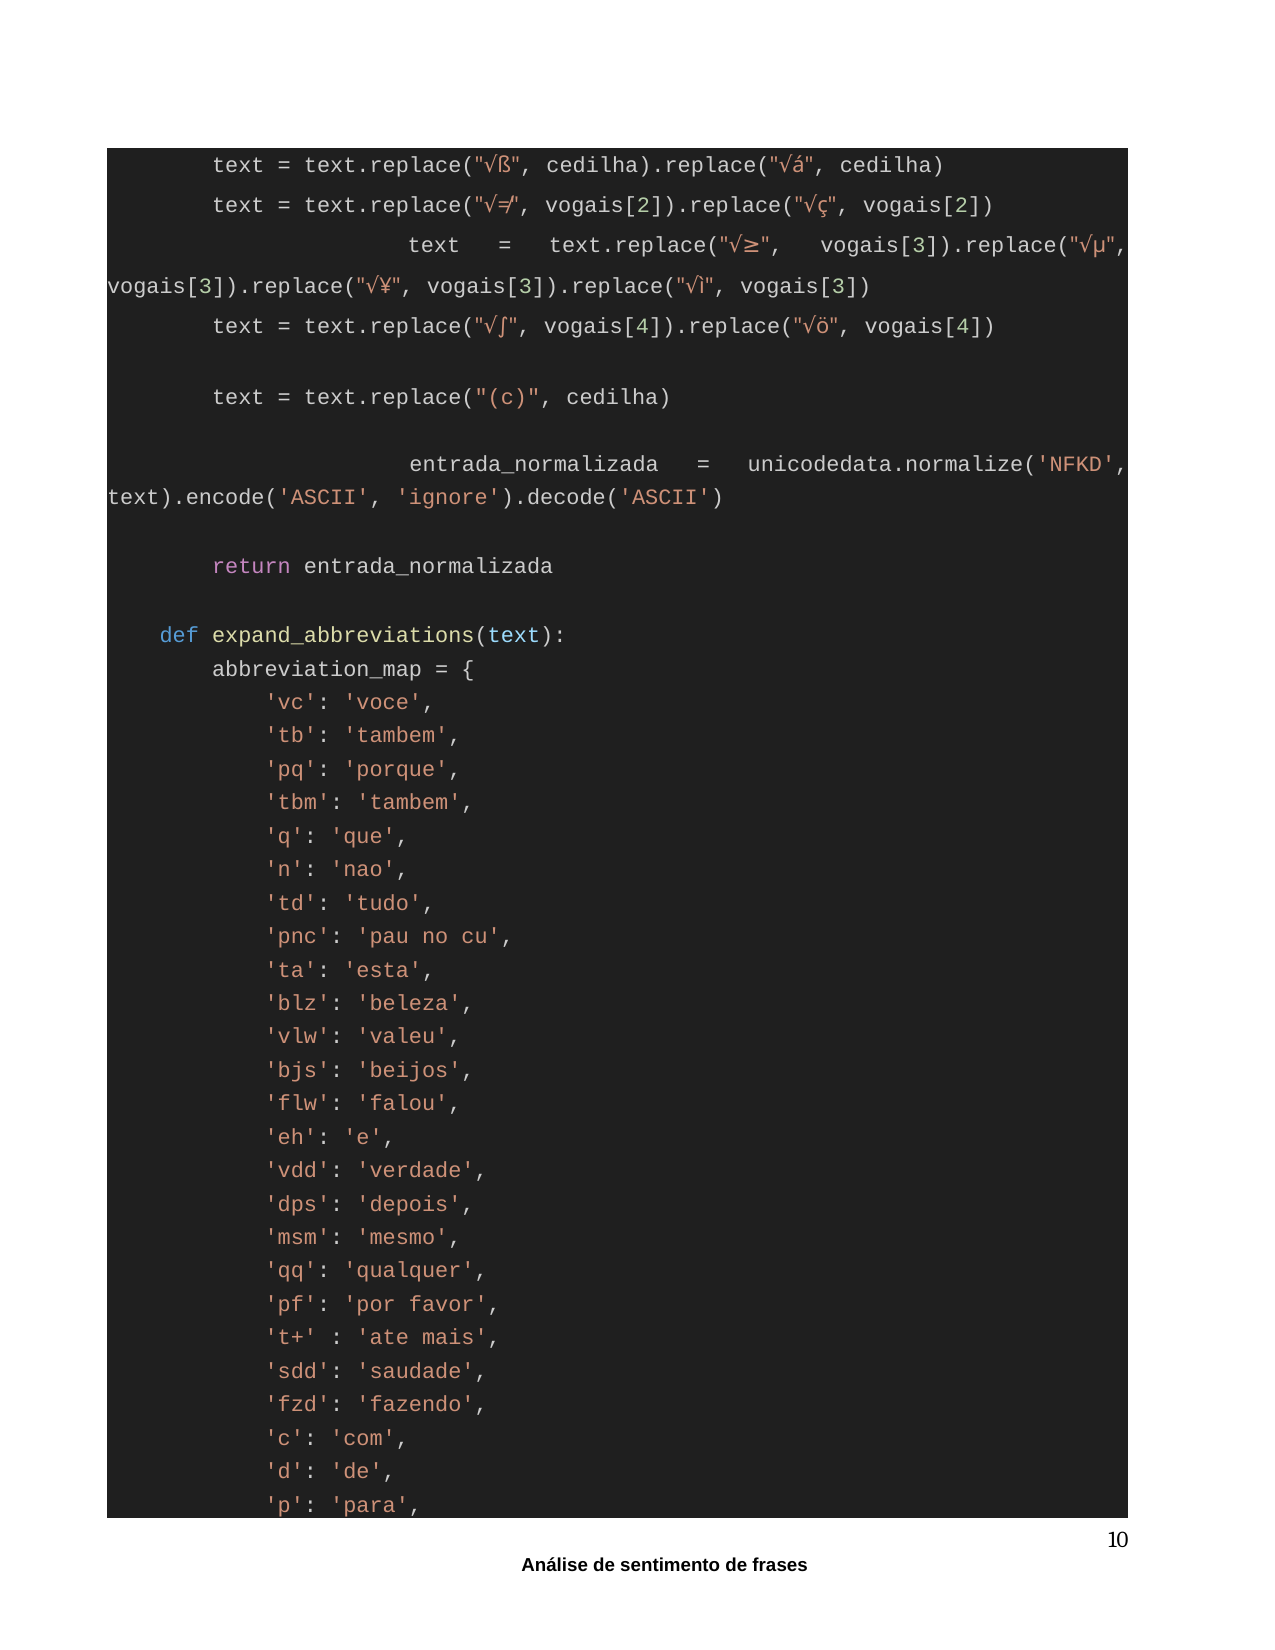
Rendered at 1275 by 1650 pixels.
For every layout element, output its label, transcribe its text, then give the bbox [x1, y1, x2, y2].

text 'qq': 'qualquer', [107, 1260, 1128, 1284]
text 'd': 'de', [107, 1460, 1128, 1485]
text 'bjs': 'beijos', [107, 1059, 1128, 1084]
text 't+' : 'ate mais', [107, 1327, 1128, 1351]
text 'pq': 'porque', [107, 758, 1128, 783]
text def expand_abbreviations(text): [107, 624, 1128, 649]
text 'dps': 'depois', [107, 1193, 1128, 1218]
text 'ta': 'esta', [107, 959, 1128, 983]
text 'vdd': 'verdade', [107, 1159, 1128, 1184]
text return entrada_normalizada [107, 555, 1128, 580]
text 'eh': 'e', [107, 1126, 1128, 1151]
text 'flw': 'falou', [107, 1092, 1128, 1117]
text 'tb': 'tambem', [107, 725, 1128, 749]
text text = text.replace("√≠", vogais[2]).replace("√ç", vogais[2]) [107, 189, 1128, 219]
text text = text.replace("√≥", vogais[3]).replace("√µ", vogais[3]).replace("√¥", vogais[3]).replace("√ì", vogais[3]) [107, 229, 1128, 300]
text 'pf': 'por favor', [107, 1293, 1128, 1318]
text 'vc': 'voce', [107, 691, 1128, 716]
text 'pnc': 'pau no cu', [107, 925, 1128, 950]
text abbreviation_map = { [107, 658, 1128, 683]
text text = text.replace("√∫", vogais[4]).replace("√ö", vogais[4]) [107, 310, 1128, 340]
text 'p': 'para', [107, 1494, 1128, 1518]
text text = text.replace("(c)", cedilha) [107, 386, 1128, 411]
text 'q': 'que', [107, 825, 1128, 850]
text 'fzd': 'fazendo', [107, 1393, 1128, 1418]
text entrada_normalizada = unicodedata.normalize('NFKD', text).encode('ASCII', 'ignore').decode('ASCII') [107, 453, 1128, 511]
text 'td': 'tudo', [107, 892, 1128, 917]
text 'n': 'nao', [107, 858, 1128, 883]
text 'c': 'com', [107, 1427, 1128, 1452]
text text = text.replace("√ß", cedilha).replace("√á", cedilha) [107, 148, 1128, 178]
text 'sdd': 'saudade', [107, 1360, 1128, 1385]
text 'tbm': 'tambem', [107, 792, 1128, 816]
text 'blz': 'beleza', [107, 992, 1128, 1017]
text 'msm': 'mesmo', [107, 1226, 1128, 1251]
text 'vlw': 'valeu', [107, 1026, 1128, 1050]
